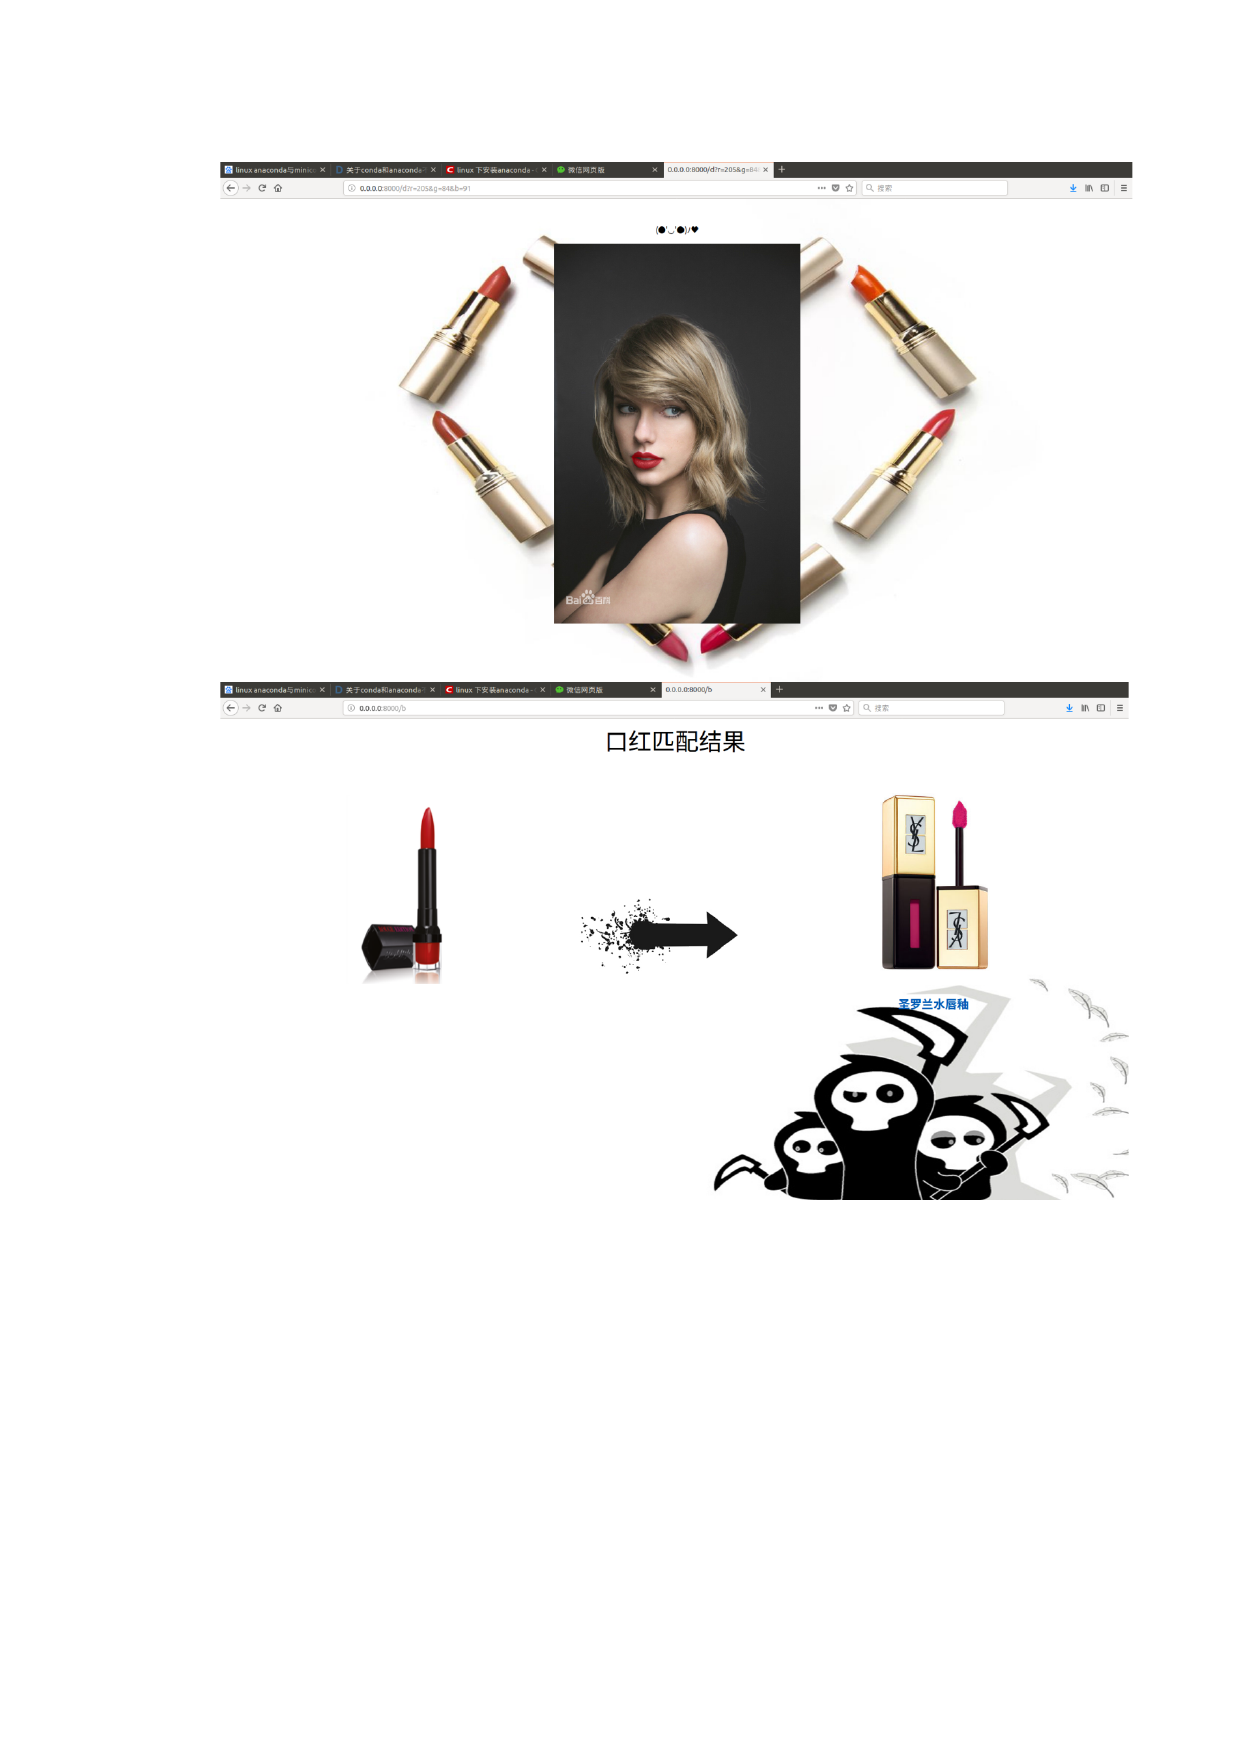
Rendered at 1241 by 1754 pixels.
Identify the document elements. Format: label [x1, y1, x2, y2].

picture [220, 162, 1133, 1200]
